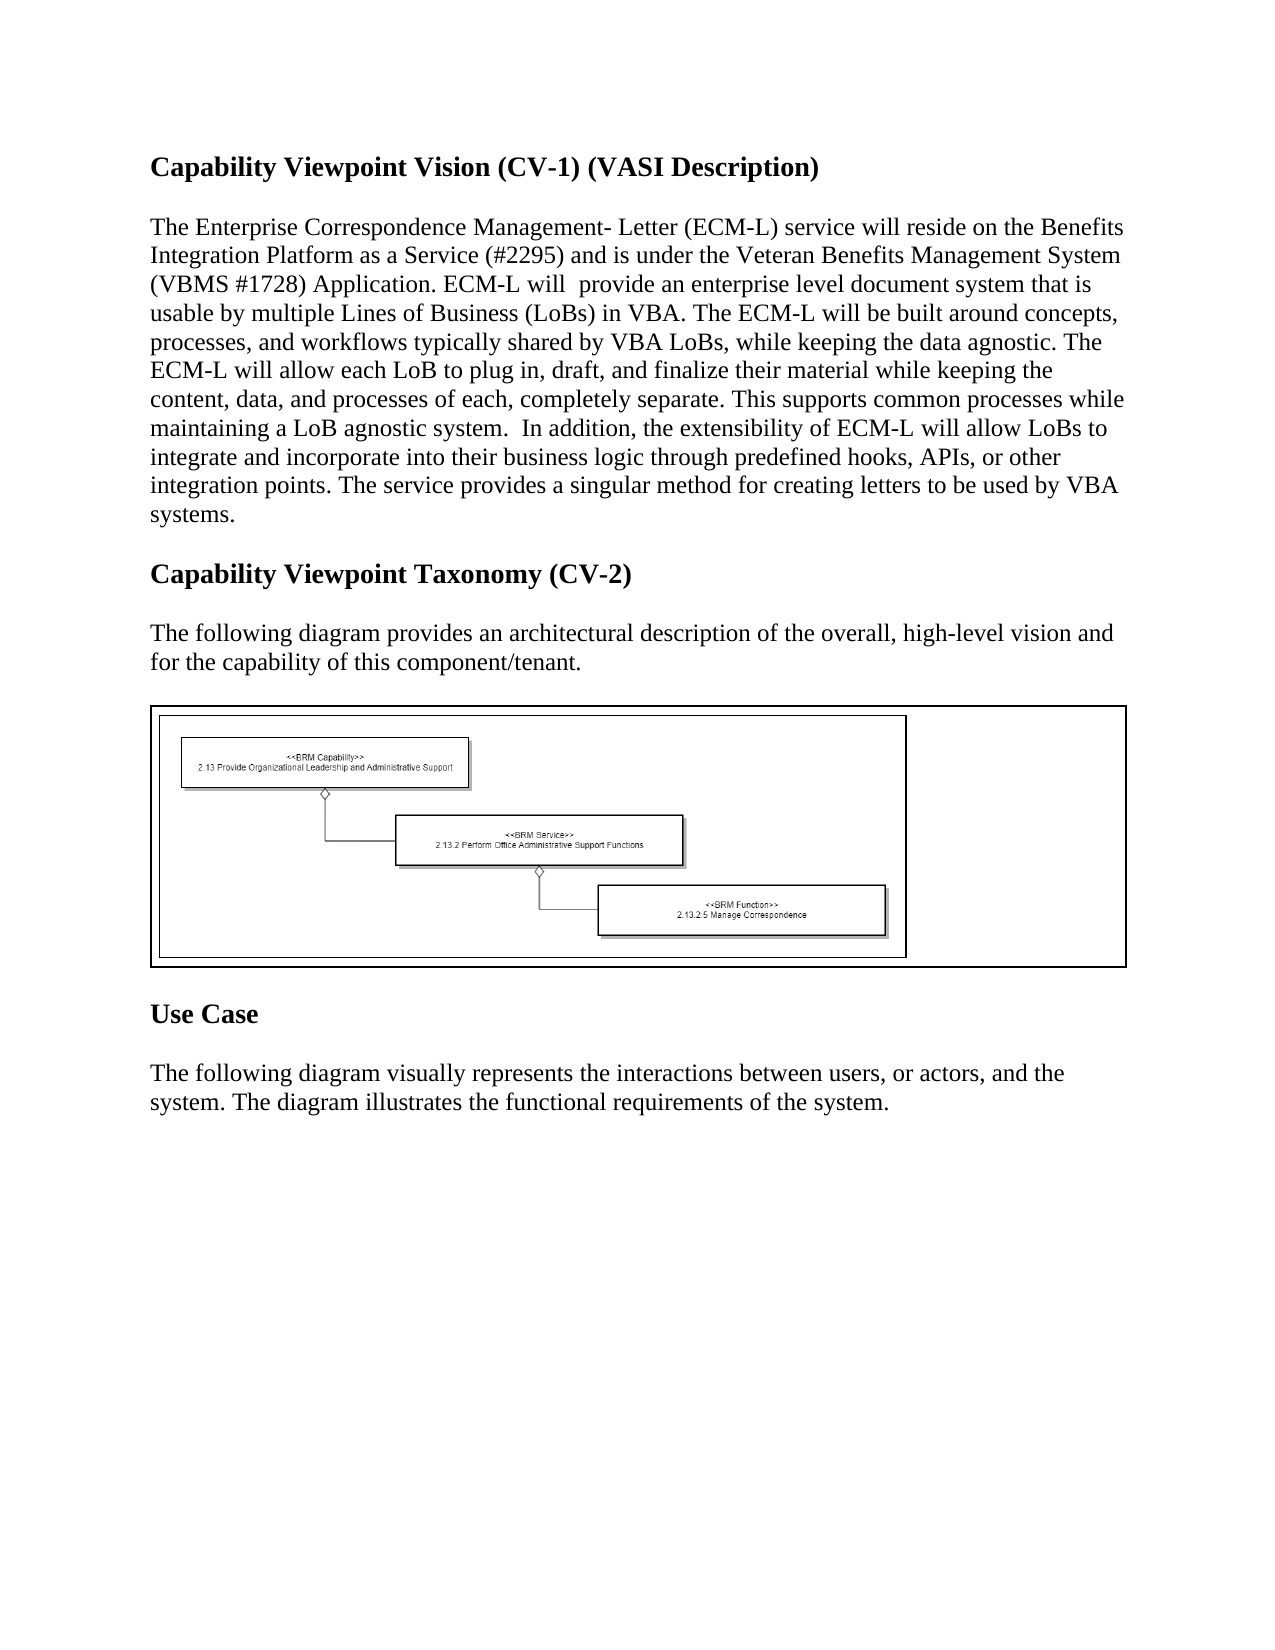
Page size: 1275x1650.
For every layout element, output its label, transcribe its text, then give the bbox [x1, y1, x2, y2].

text The following diagram visually represents the interactions between users, or actors, and the system. The diagram illustrates the functional requirements of the system. [150, 1058, 1125, 1116]
text The Enterprise Correspondence Management- Letter (ECM-L) service will reside on the Benefits Integration Platform as a Service (#2295) and is under the Veteran Benefits Management System (VBMS #1728) Application. ECM-L will provide an enterprise level document system that is usable by multiple Lines of Business (LoBs) in VBA. The ECM-L will be built around concepts, processes, and workflows typically shared by VBA LoBs, while keeping the data agnostic. The ECM-L will allow each LoB to plug in, draft, and finalize their material while keeping the content, data, and processes of each, completely separate. This supports common processes while maintaining a LoB agnostic system. In addition, the extensibility of ECM-L will allow LoBs to integrate and incorporate into their business logic through predefined hooks, APIs, or other integration points. The service provides a singular method for creating letters to be used by VBA systems. [150, 212, 1125, 528]
subtitle Capability Viewpoint Vision (CV-1) (VASI Description) [150, 150, 1125, 182]
table_header [152, 707, 1125, 966]
subtitle Capability Viewpoint Taxonomy (CV-2) [150, 557, 1125, 589]
subtitle Use Case [150, 997, 1125, 1029]
text The following diagram provides an architectural description of the overall, high-level vision and for the capability of this component/tenant. [150, 618, 1125, 676]
